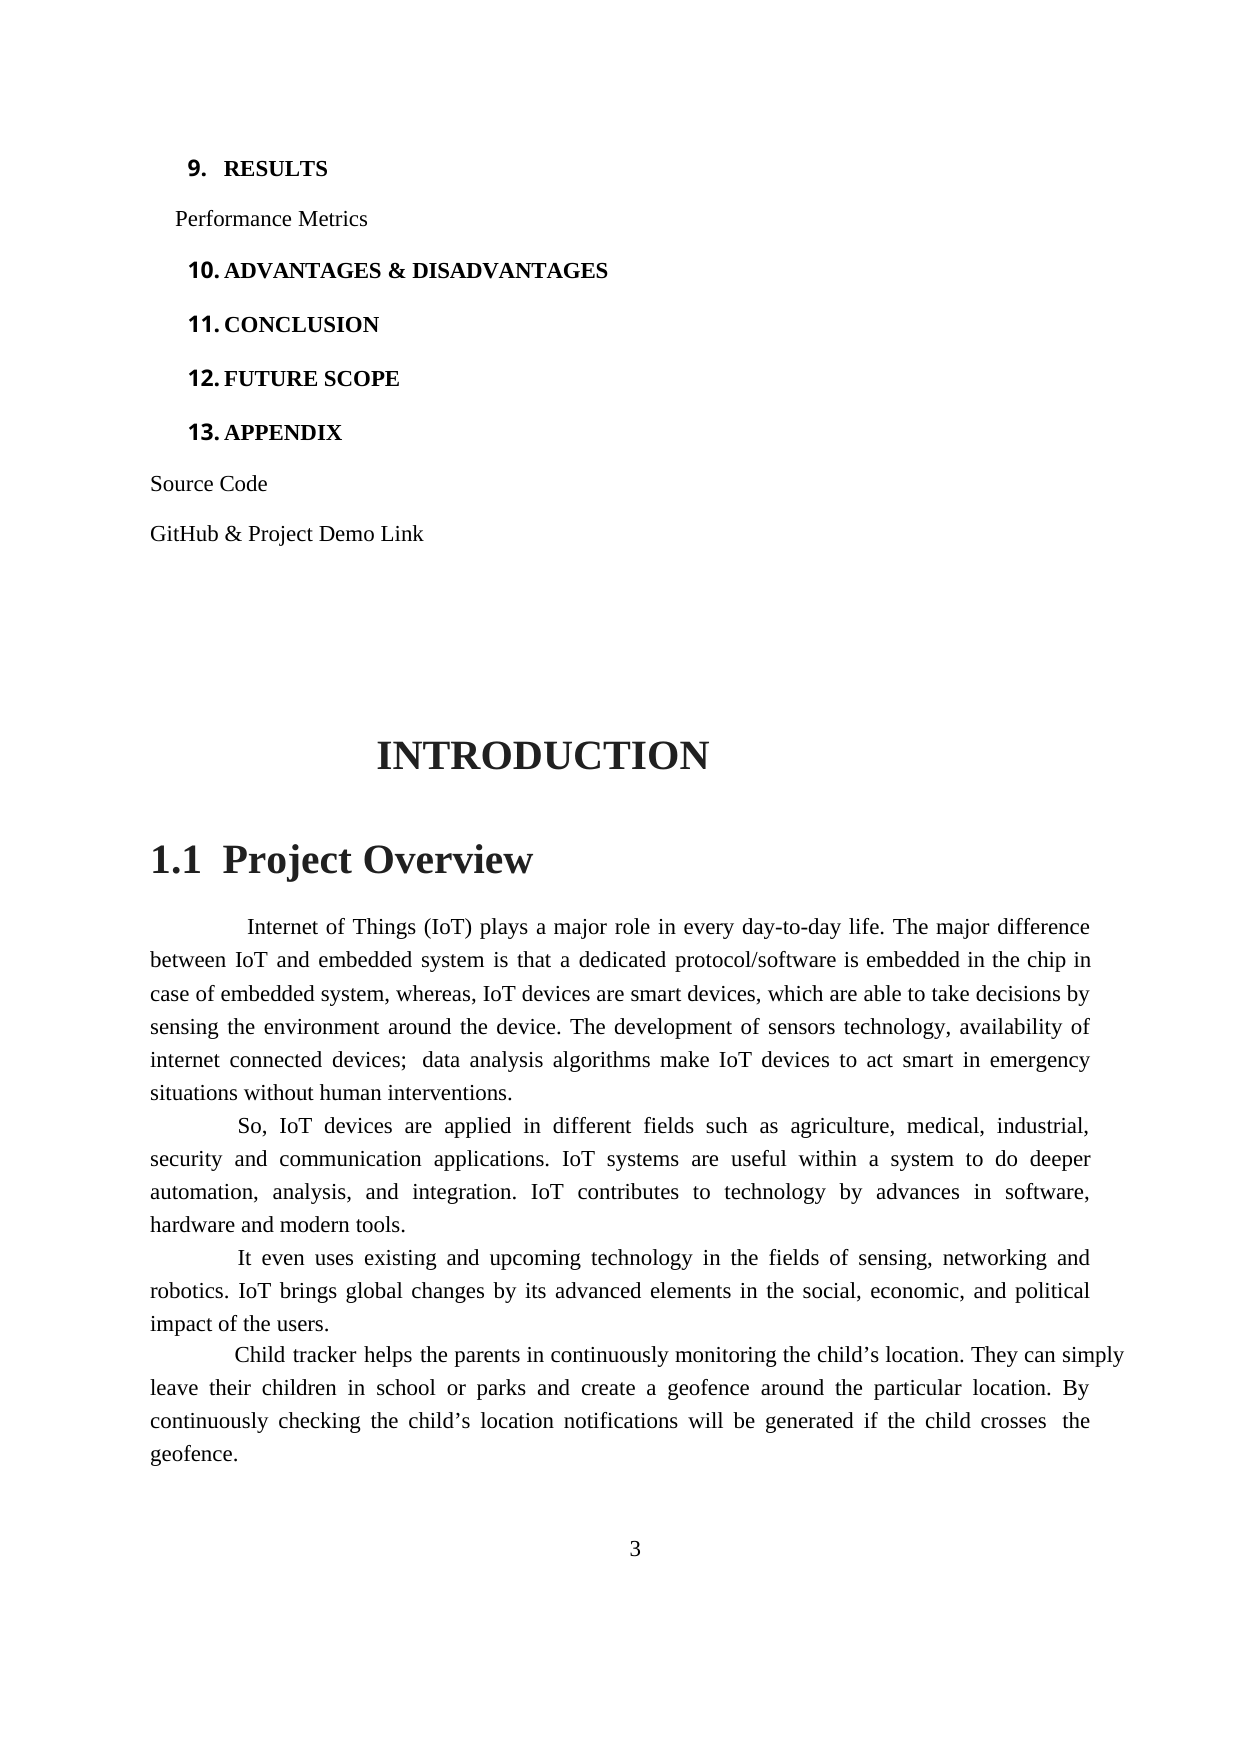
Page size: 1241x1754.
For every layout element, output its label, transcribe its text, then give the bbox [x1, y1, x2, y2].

text Child tracker helps the parents in continuously monitoring the child’s location. They can simply [234, 1343, 1194, 1367]
text Source Code [150, 469, 1194, 496]
text GitHub & Project Demo Link [150, 520, 1194, 546]
list CONCLUSION [187, 308, 1194, 339]
text It even uses existing and upcoming technology in the fields of sensing, networking and robotics. IoT brings global changes by its advanced elements in the social, economic, and political impact of the users. [150, 1244, 1091, 1336]
text So, IoT devices are applied in different fields such as agriculture, medical, industrial, security and communication applications. IoT systems are useful within a system to do deeper automation, analysis, and integration. IoT contributes to technology by advances in software, hardware and modern tools. [150, 1112, 1091, 1237]
text leave their children in school or parks and create a geofence around the particular location. By continuously checking the child’s location notifications will be generated if the child crosses the geofence. [150, 1374, 1091, 1466]
list ADVANTAGES & DISADVANTAGES [187, 254, 1194, 286]
list RESULTS [187, 152, 1194, 183]
text Internet of Things (IoT) plays a major role in every day-to-day life. The major difference between IoT and embedded system is that a dedicated protocol/software is embedded in the chip in case of embedded system, whereas, IoT devices are smart devices, which are able to take decisions by sensing the environment around the device. The development of sensors technology, availability of internet connected devices; data analysis algorithms make IoT devices to act smart in emergency situations without human interventions. [150, 913, 1091, 1105]
list Performance Metrics [137, 205, 1194, 232]
list APPENDIX [187, 415, 1194, 447]
list FUTURE SCOPE [187, 362, 1194, 393]
subtitle INTRODUCTION [376, 730, 1194, 778]
text 1.1 Project Overview [150, 835, 1194, 883]
